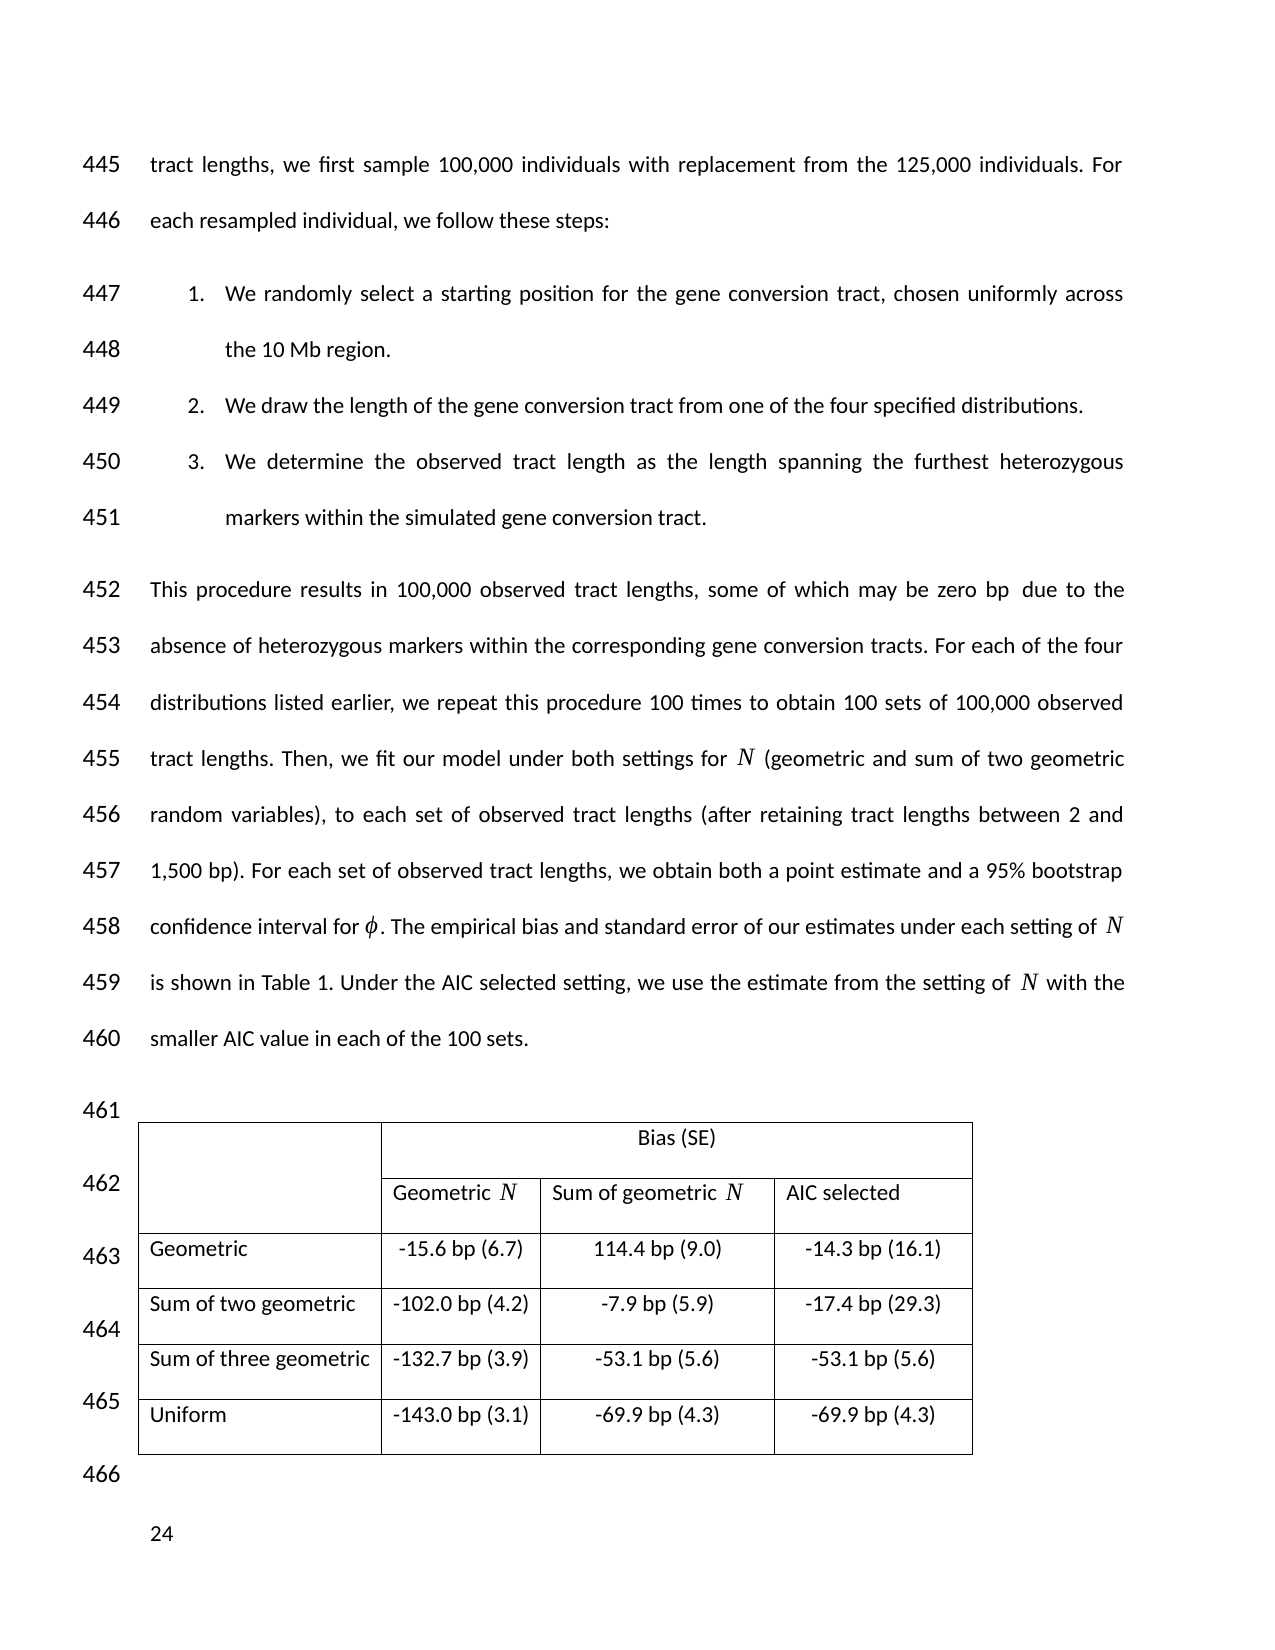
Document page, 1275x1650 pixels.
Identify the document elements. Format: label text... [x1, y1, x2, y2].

table_cell Geometric [139, 1234, 381, 1288]
list We determine the observed tract length as the length spanning the furthest heterozygous markers within the simulated gene conversion tract. [187, 447, 1125, 531]
table_cell -17.4 bp (29.3) [775, 1289, 972, 1343]
list We draw the length of the gene conversion tract from one of the four specified distributions. [187, 391, 1125, 419]
table_cell 114.4 bp (9.0) [541, 1234, 774, 1288]
text This procedure results in 100,000 observed tract lengths, some of which may be zero bp due to the absence of heterozygous markers within the corresponding gene conversion tracts. For each of the four distributions listed earlier, we repeat this procedure 100 times to obtain 100 sets of 100,000 observed tract lengths. Then, we fit our model under both settings for (geometric and sum of two geometric random variables), to each set of observed tract lengths (after retaining tract lengths between 2 and 1,500 bp). For each set of observed tract lengths, we obtain both a point estimate and a 95% bootstrap confidence interval for . The empirical bias and standard error of our estimates under each setting of is shown in Table 1. Under the AIC selected setting, we use the estimate from the setting of with the smaller AIC value in each of the 100 sets. [150, 576, 1125, 1052]
table_cell Sum of two geometric [139, 1289, 381, 1343]
table_cell AIC selected [775, 1179, 972, 1233]
table_header Bias (SE) [382, 1123, 972, 1177]
table_cell -69.9 bp (4.3) [775, 1400, 972, 1454]
table_cell Geometric [382, 1179, 540, 1233]
list We randomly select a starting position for the gene conversion tract, chosen uniformly across the 10 Mb region. [187, 279, 1125, 363]
table_header [139, 1123, 381, 1233]
table_cell Sum of geometric [541, 1179, 774, 1233]
table_cell -132.7 bp (3.9) [382, 1345, 540, 1399]
table_cell -53.1 bp (5.6) [775, 1345, 972, 1399]
table_cell -102.0 bp (4.2) [382, 1289, 540, 1343]
table_cell -14.3 bp (16.1) [775, 1234, 972, 1288]
table_cell Uniform [139, 1400, 381, 1454]
table_cell -15.6 bp (6.7) [382, 1234, 540, 1288]
table_cell -69.9 bp (4.3) [541, 1400, 774, 1454]
table_cell -53.1 bp (5.6) [541, 1345, 774, 1399]
table_cell -143.0 bp (3.1) [382, 1400, 540, 1454]
table_cell -7.9 bp (5.9) [541, 1289, 774, 1343]
table_cell Sum of three geometric [139, 1345, 381, 1399]
